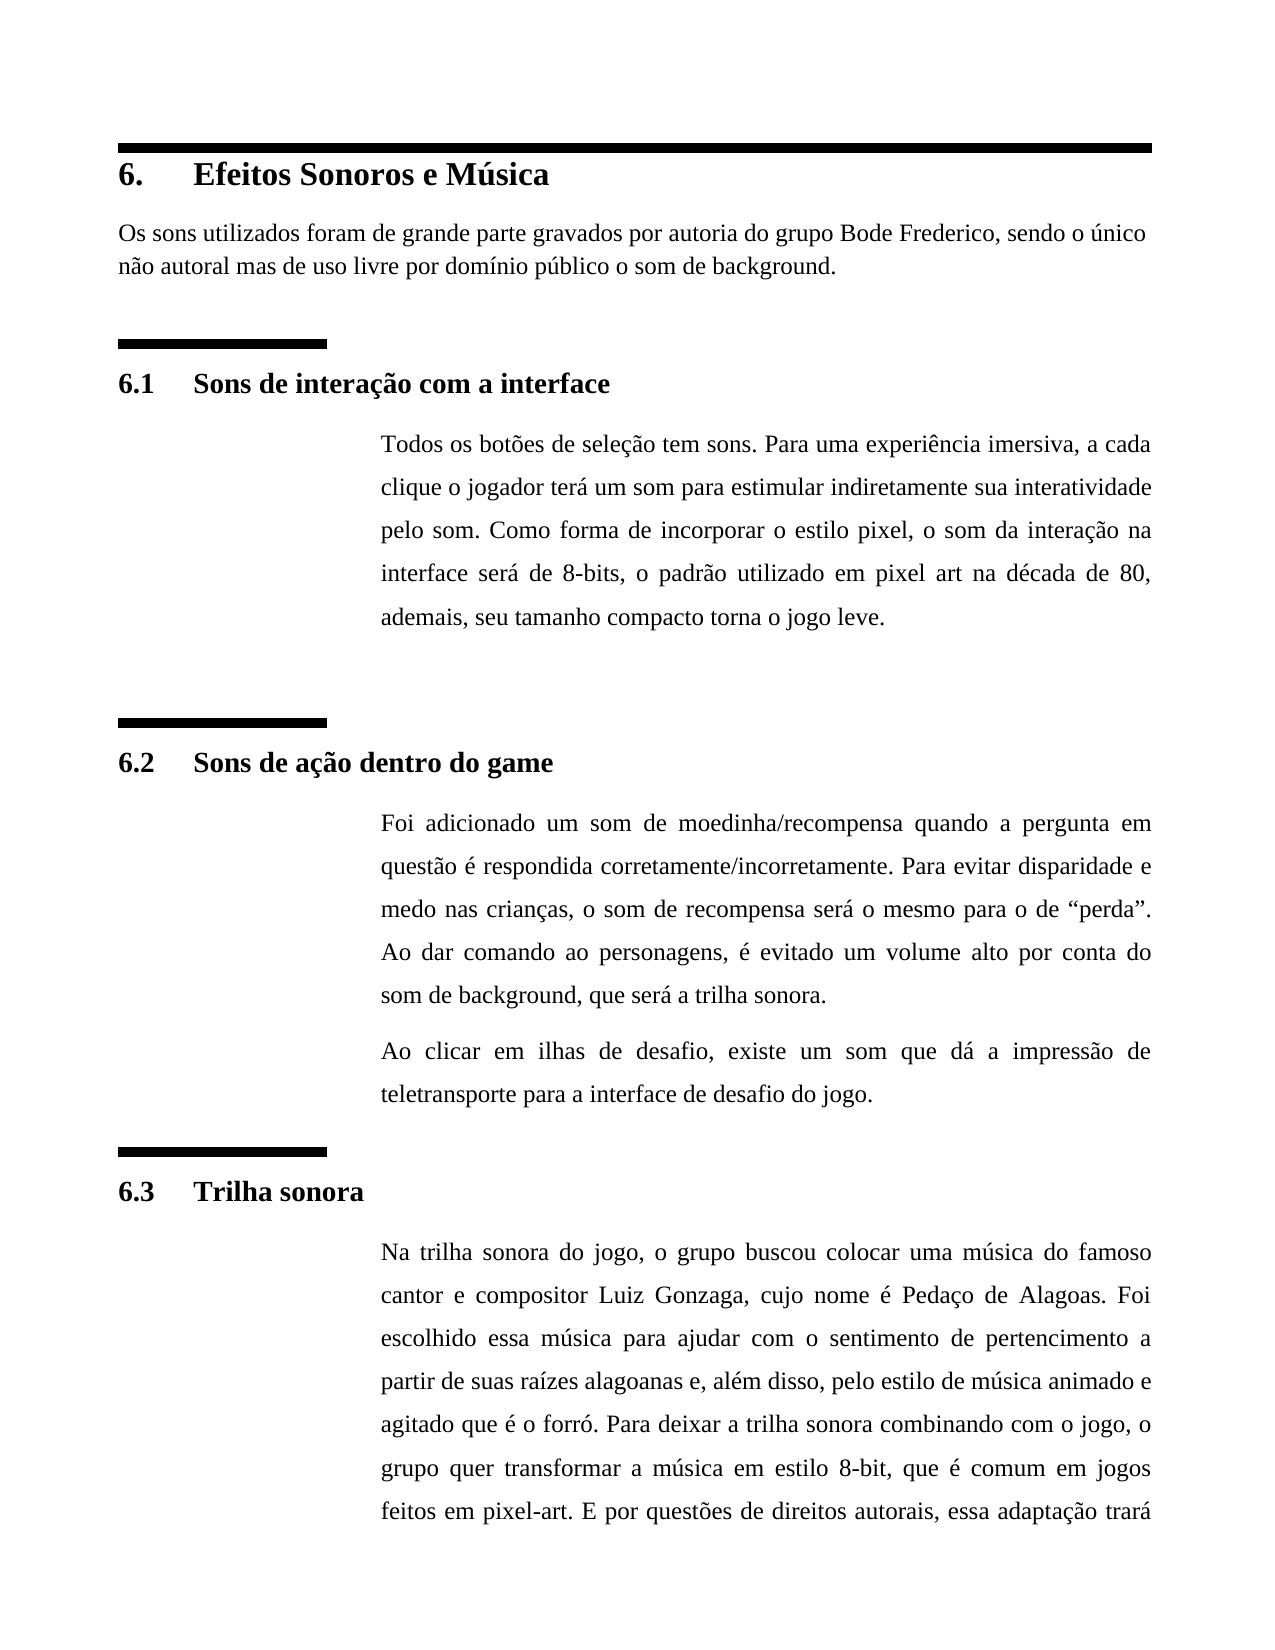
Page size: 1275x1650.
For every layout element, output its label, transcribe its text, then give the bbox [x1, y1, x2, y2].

text Ao clicar em ilhas de desafio, existe um som que dá a impressão de teletransporte para a interface de desafio do jogo. [381, 1036, 1152, 1108]
list Sons de interação com a interface [118, 366, 1152, 400]
list Sons de ação dentro do game [118, 745, 1152, 779]
title Efeitos Sonoros e Música [118, 153, 1152, 193]
text Os sons utilizados foram de grande parte gravados por autoria do grupo Bode Frederico, sendo o único não autoral mas de uso livre por domínio público o som de background. [118, 218, 1152, 280]
text Todos os botões de seleção tem sons. Para uma experiência imersiva, a cada clique o jogador terá um som para estimular indiretamente sua interatividade pelo som. Como forma de incorporar o estilo pixel, o som da interação na interface será de 8-bits, o padrão utilizado em pixel art na década de 80, ademais, seu tamanho compacto torna o jogo leve. [381, 429, 1152, 630]
text Foi adicionado um som de moedinha/recompensa quando a pergunta em questão é respondida corretamente/incorretamente. Para evitar disparidade e medo nas crianças, o som de recompensa será o mesmo para o de “perda”. Ao dar comando ao personagens, é evitado um volume alto por conta do som de background, que será a trilha sonora. [381, 808, 1152, 1009]
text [381, 1237, 1152, 1524]
list Trilha sonora [118, 1174, 1152, 1208]
